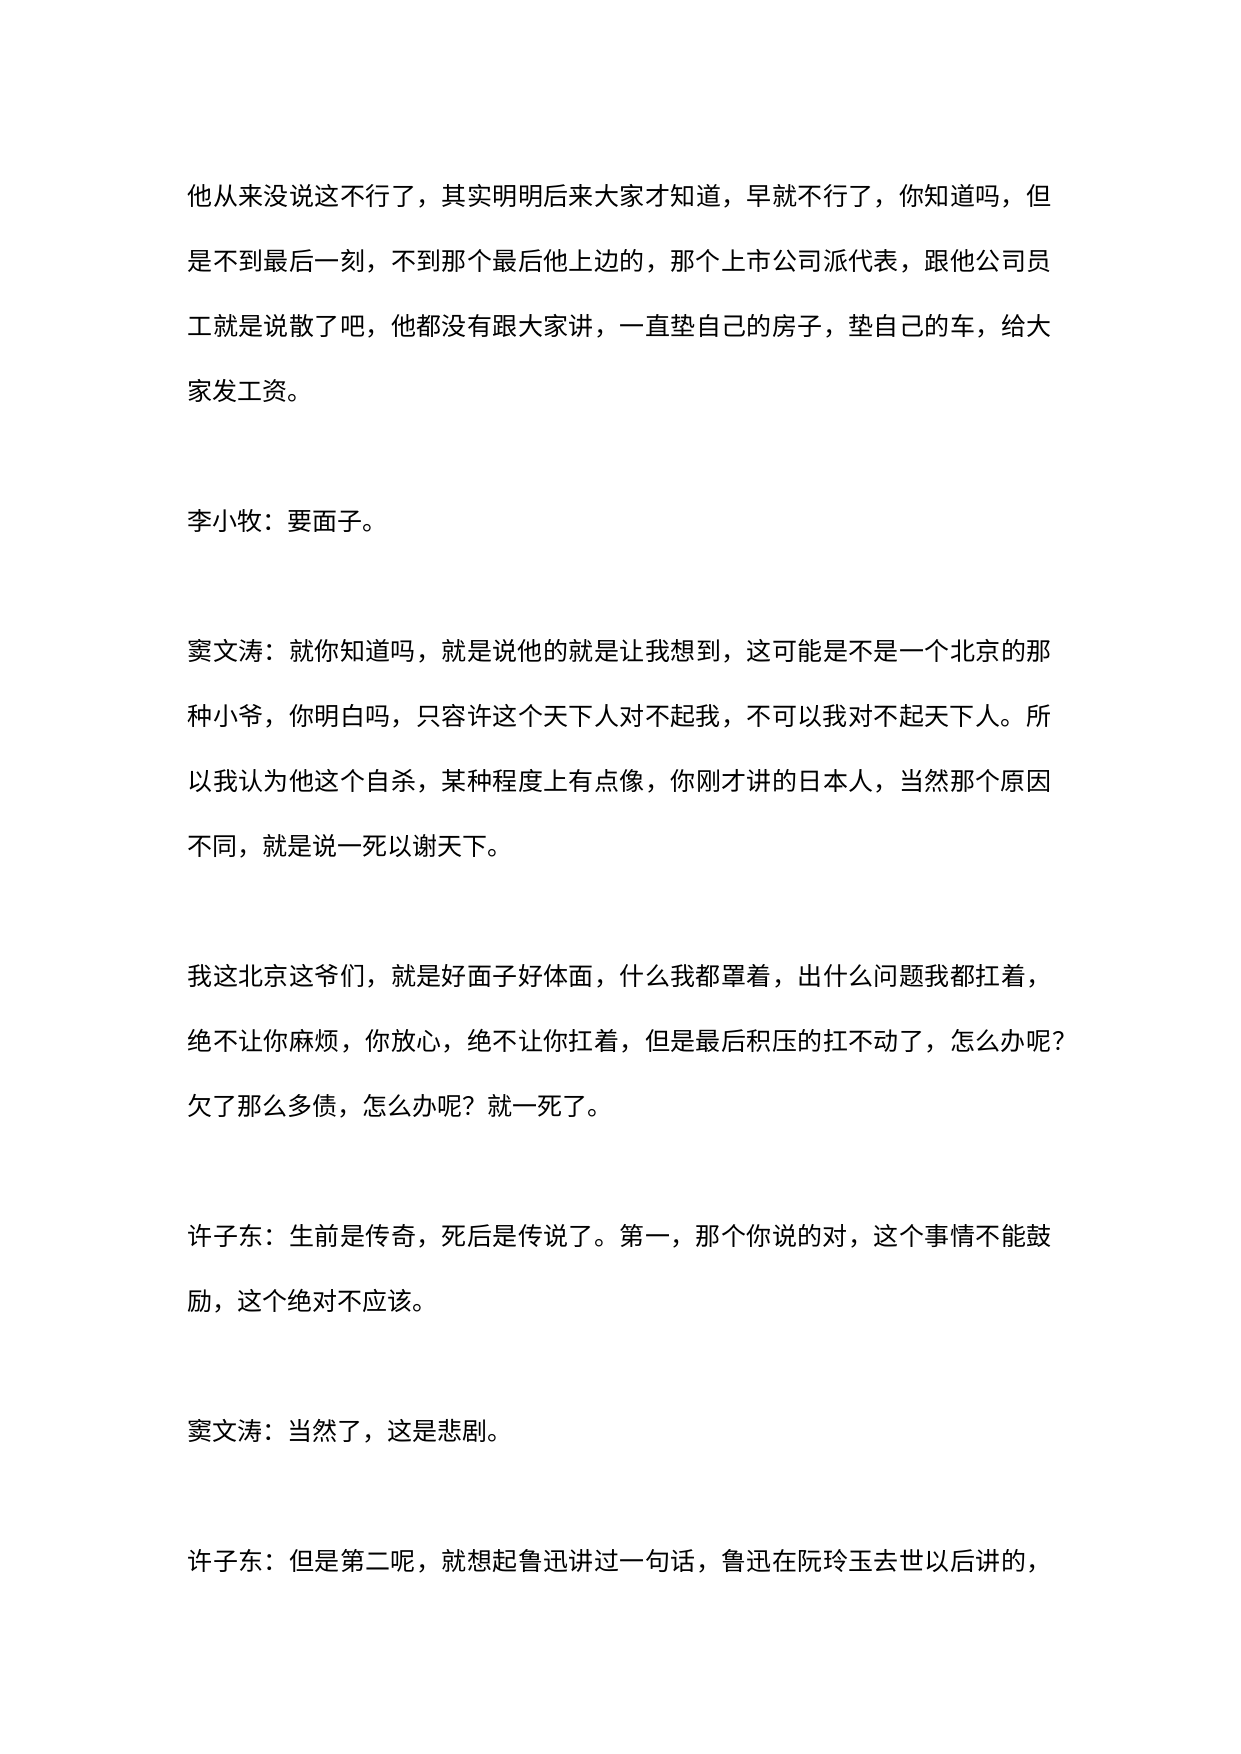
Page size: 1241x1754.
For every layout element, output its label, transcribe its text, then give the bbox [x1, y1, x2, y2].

text 窦文涛：当然了，这是悲剧。 [187, 1397, 1053, 1462]
text 窦文涛：就你知道吗，就是说他的就是让我想到，这可能是不是一个北京的那种小爷，你明白吗，只容许这个天下人对不起我，不可以我对不起天下人。所以我认为他这个自杀，某种程度上有点像，你刚才讲的日本人，当然那个原因不同，就是说一死以谢天下。 [187, 617, 1053, 877]
text 许子东：生前是传奇，死后是传说了。第一，那个你说的对，这个事情不能鼓励，这个绝对不应该。 [187, 1202, 1053, 1332]
text 我这北京这爷们，就是好面子好体面，什么我都罩着，出什么问题我都扛着，绝不让你麻烦，你放心，绝不让你扛着，但是最后积压的扛不动了，怎么办呢？欠了那么多债，怎么办呢？就一死了。 [187, 942, 1053, 1137]
text 他从来没说这不行了，其实明明后来大家才知道，早就不行了，你知道吗，但是不到最后一刻，不到那个最后他上边的，那个上市公司派代表，跟他公司员工就是说散了吧，他都没有跟大家讲，一直垫自己的房子，垫自己的车，给大家发工资。 [187, 162, 1053, 422]
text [187, 1527, 1053, 1592]
text 李小牧：要面子。 [187, 487, 1053, 552]
